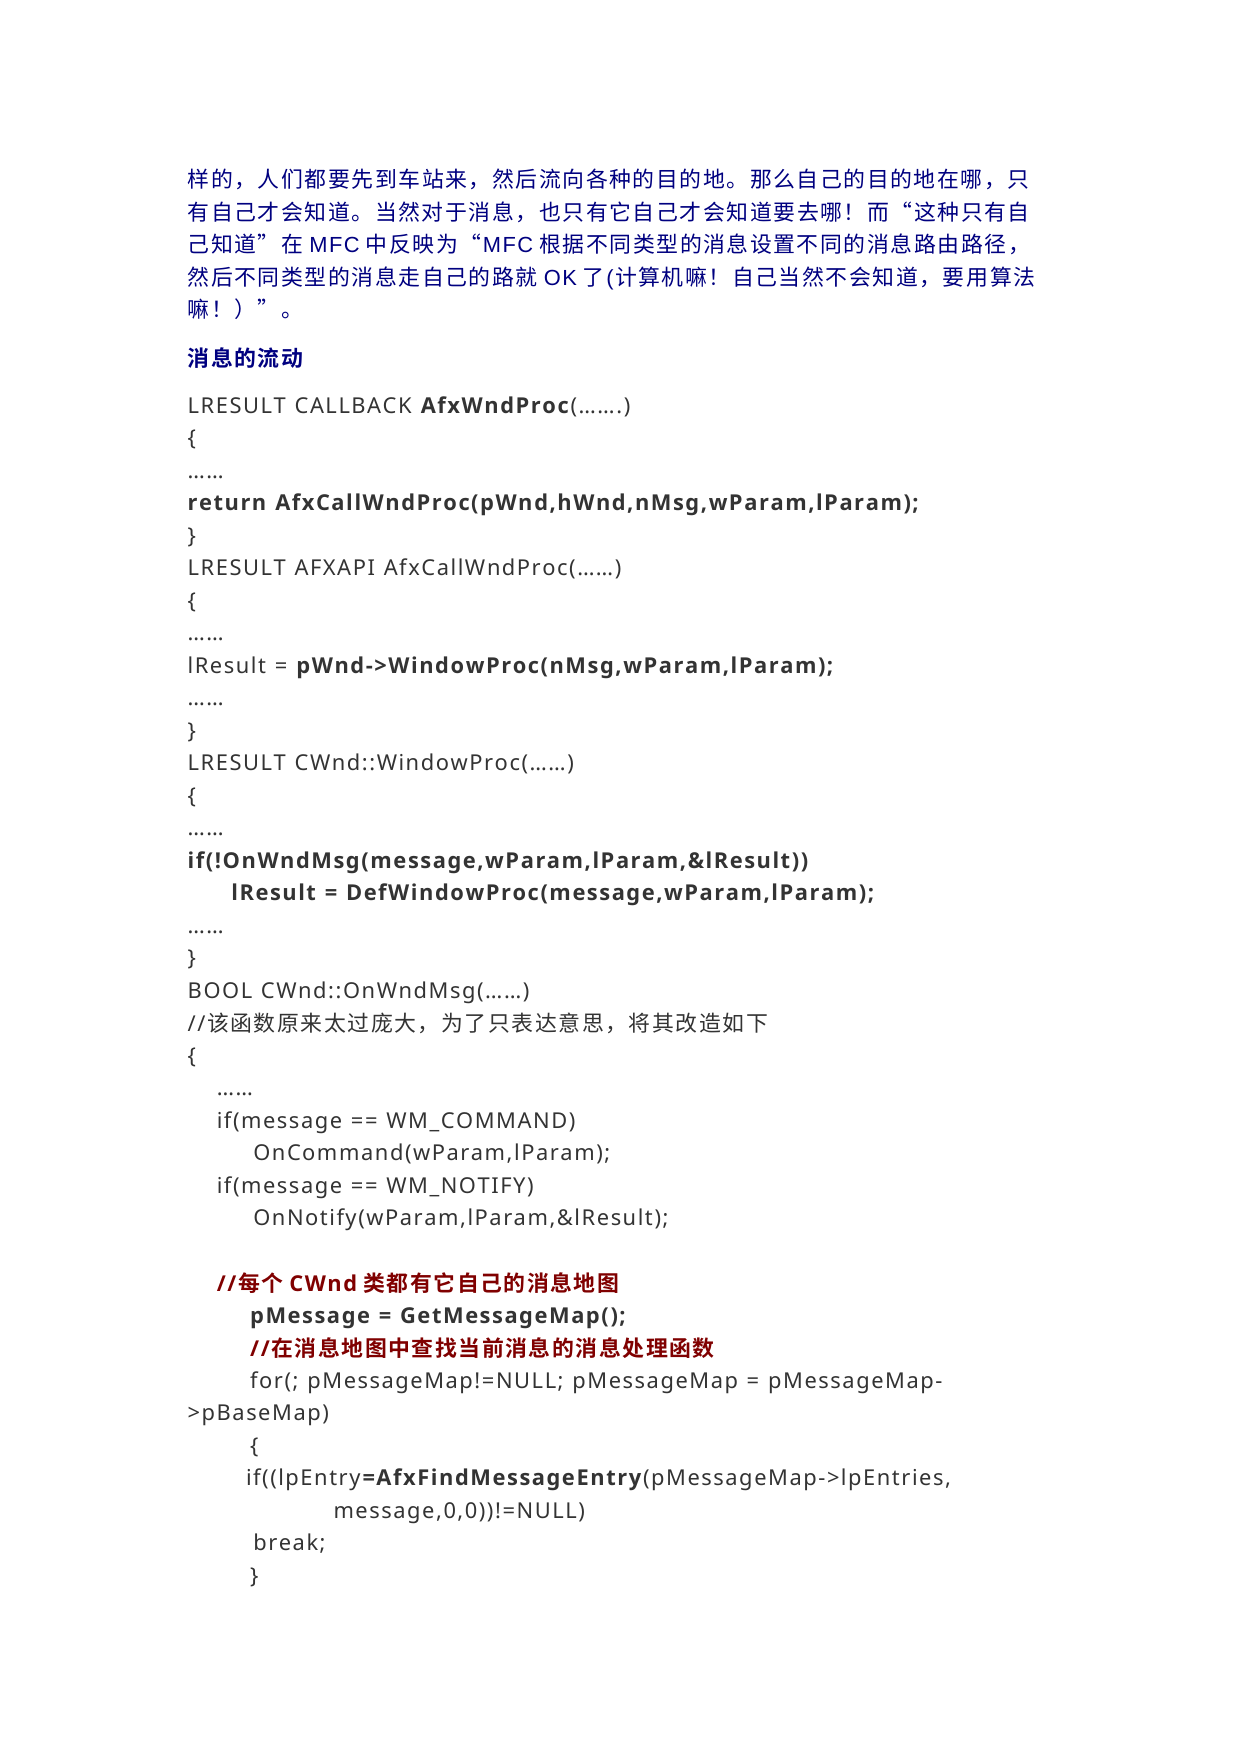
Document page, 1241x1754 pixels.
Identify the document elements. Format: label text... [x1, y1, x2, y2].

text //在消息地图中查找当前消息的消息处理函数 [187, 1331, 1053, 1363]
text } [187, 1558, 1053, 1591]
text if(message == WM_COMMAND) [187, 1103, 1053, 1136]
text return AfxCallWndProc(pWnd,hWnd,nMsg,wParam,lParam); [187, 486, 1053, 518]
text …… [187, 453, 1053, 486]
text LRESULT CWnd::WindowProc(……) [187, 746, 1053, 778]
text …… [187, 908, 1053, 941]
text …… [187, 811, 1053, 843]
text BOOL CWnd::OnWndMsg(……) [187, 973, 1053, 1006]
text { [187, 1428, 1053, 1461]
text message,0,0))!=NULL) [187, 1493, 1053, 1526]
text OnNotify(wParam,lParam,&lResult); [187, 1201, 1053, 1233]
text { [187, 1038, 1053, 1071]
text OnCommand(wParam,lParam); [187, 1136, 1053, 1168]
text …… [187, 616, 1053, 648]
text if((lpEntry=AfxFindMessageEntry(pMessageMap->lpEntries, [187, 1461, 1053, 1493]
text if(!OnWndMsg(message,wParam,lParam,&lResult)) [187, 843, 1053, 876]
text { [187, 421, 1053, 453]
text { [187, 583, 1053, 616]
text …… [187, 681, 1053, 713]
text LRESULT AFXAPI AfxCallWndProc(……) [187, 551, 1053, 583]
text break; [187, 1526, 1053, 1558]
text lResult = DefWindowProc(message,wParam,lParam); [187, 876, 1053, 908]
text { [187, 778, 1053, 811]
text } [187, 941, 1053, 973]
text pMessage = GetMessageMap(); [187, 1298, 1053, 1331]
text if(message == WM_NOTIFY) [187, 1168, 1053, 1201]
text //该函数原来太过庞大，为了只表达意思，将其改造如下 [187, 1006, 1053, 1038]
text LRESULT CALLBACK AfxWndProc(…….) [187, 388, 1053, 421]
text lResult = pWnd->WindowProc(nMsg,wParam,lParam); [187, 648, 1053, 681]
text …… [187, 1071, 1053, 1103]
text 消息的流动 [187, 340, 1053, 373]
text } [187, 713, 1053, 746]
text } [187, 518, 1053, 551]
text //每个CWnd类都有它自己的消息地图 [187, 1266, 1053, 1298]
text for(; pMessageMap!=NULL; pMessageMap = pMessageMap->pBaseMap) [187, 1363, 1053, 1428]
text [187, 162, 1053, 324]
